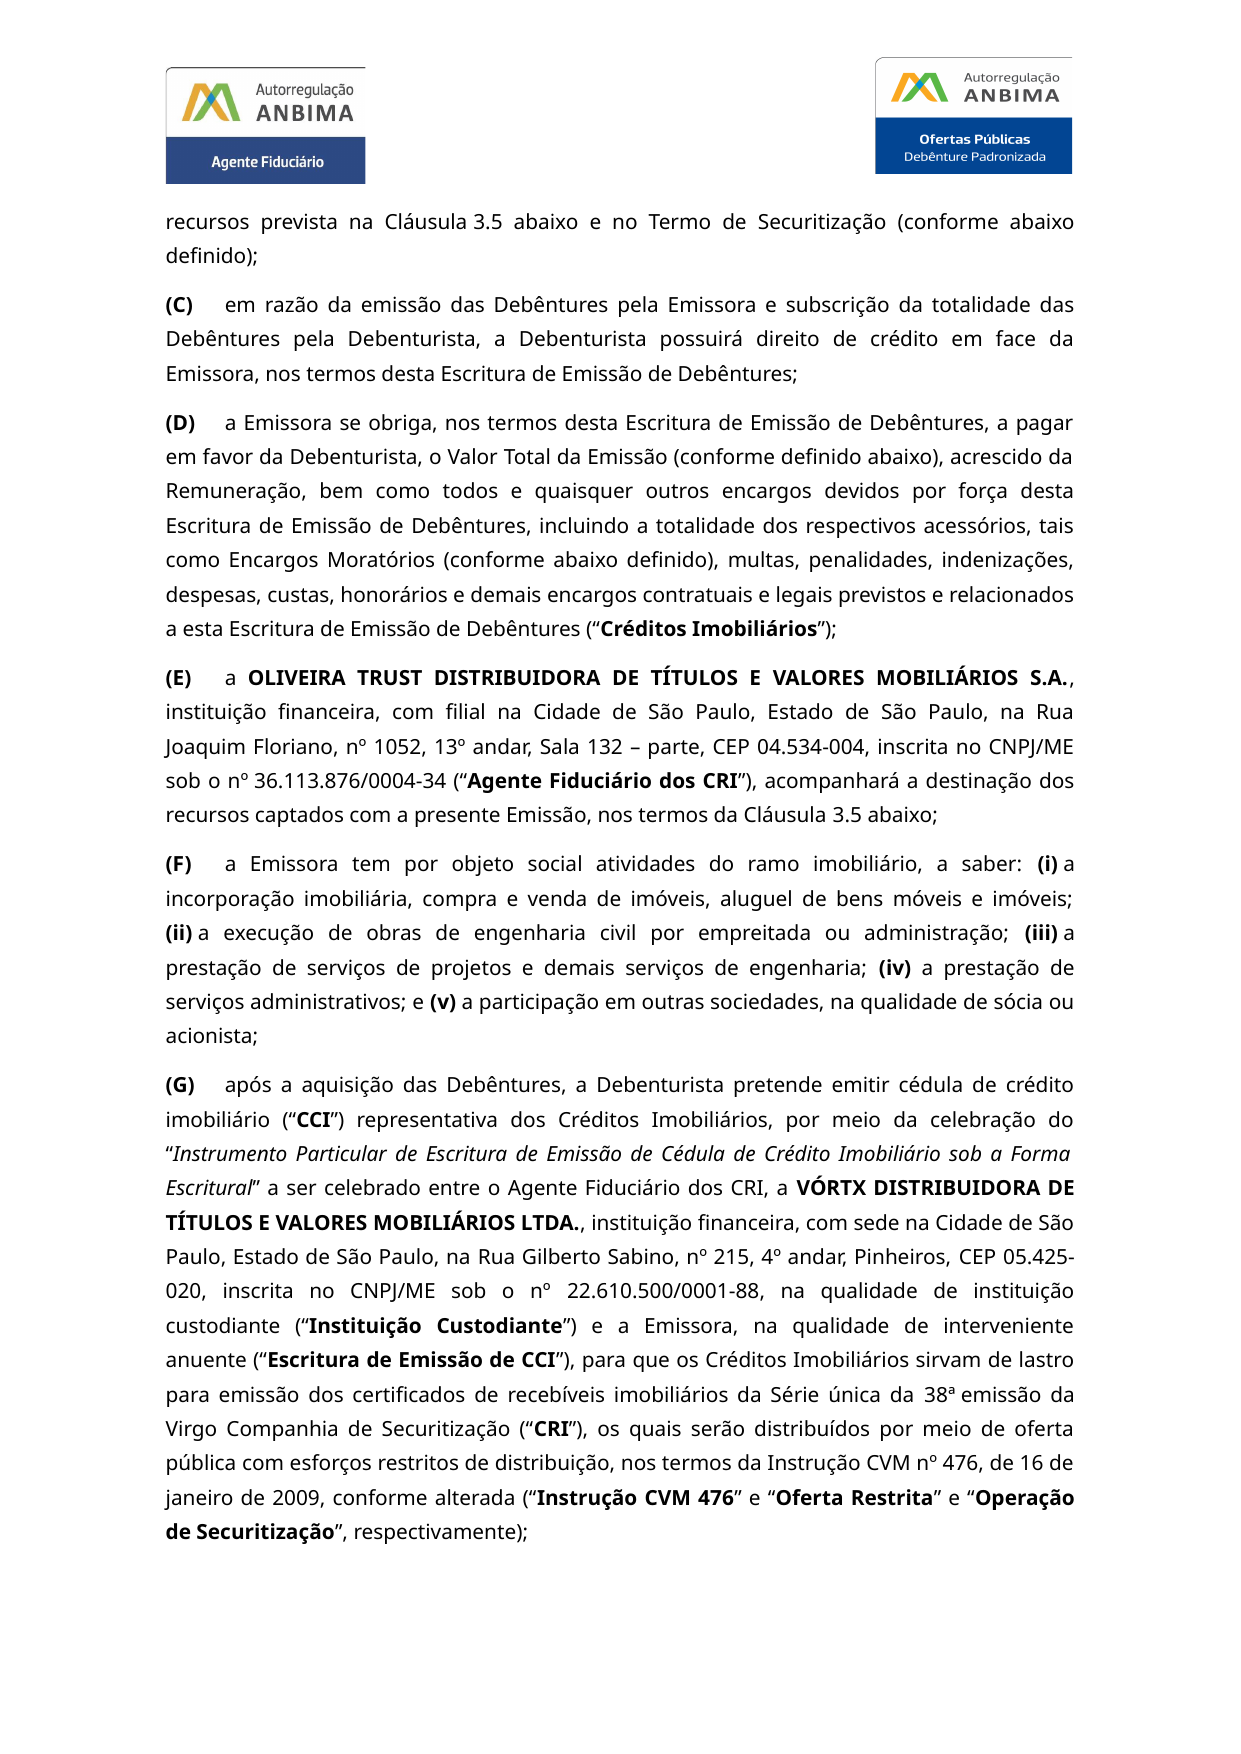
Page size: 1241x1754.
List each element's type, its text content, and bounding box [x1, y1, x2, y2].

text a Emissora se obriga, nos termos desta Escritura de Emissão de Debêntures, a pagar em favor da Debenturista, o Valor Total da Emissão (conforme definido abaixo), acrescido da Remuneração, bem como todos e quaisquer outros encargos devidos por força desta Escritura de Emissão de Debêntures, incluindo a totalidade dos respectivos acessórios, tais como Encargos Moratórios (conforme abaixo definido), multas, penalidades, indenizações, despesas, custas, honorários e demais encargos contratuais e legais previstos e relacionados a esta Escritura de Emissão de Debêntures (“Créditos Imobiliários”); [165, 408, 1075, 642]
text após a aquisição das Debêntures, a Debenturista pretende emitir cédula de crédito imobiliário (“CCI”) representativa dos Créditos Imobiliários, por meio da celebração do “Instrumento Particular de Escritura de Emissão de Cédula de Crédito Imobiliário sob a Forma Escritural” a ser celebrado entre o Agente Fiduciário dos CRI, a VÓRTX DISTRIBUIDORA DE TÍTULOS E VALORES MOBILIÁRIOS LTDA., instituição financeira, com sede na Cidade de São Paulo, Estado de São Paulo, na Rua Gilberto Sabino, nº 215, 4º andar, Pinheiros, CEP 05.425-020, inscrita no CNPJ/ME sob o nº 22.610.500/0001-88, na qualidade de instituição custodiante (“Instituição Custodiante”) e a Emissora, na qualidade de interveniente anuente (“Escritura de Emissão de CCI”), para que os Créditos Imobiliários sirvam de lastro para emissão dos certificados de recebíveis imobiliários da Série única da 38ª emissão da Virgo Companhia de Securitização (“CRI”), os quais serão distribuídos por meio de oferta pública com esforços restritos de distribuição, nos termos da Instrução CVM nº 476, de 16 de janeiro de 2009, conforme alterada (“Instrução CVM 476” e “Oferta Restrita” e “Operação de Securitização”, respectivamente); [165, 1070, 1075, 1546]
text a OLIVEIRA TRUST DISTRIBUIDORA DE TÍTULOS E VALORES MOBILIÁRIOS S.A., instituição financeira, com filial na Cidade de São Paulo, Estado de São Paulo, na Rua Joaquim Floriano, nº 1052, 13º andar, Sala 132 – parte, CEP 04.534-004, inscrita no CNPJ/ME sob o nº 36.113.876/0004-34 (“Agente Fiduciário dos CRI”), acompanhará a destinação dos recursos captados com a presente Emissão, nos termos da Cláusula 3.5 abaixo; [165, 663, 1075, 829]
text a Emissora tem por objeto social atividades do ramo imobiliário, a saber: (i) a incorporação imobiliária, compra e venda de imóveis, aluguel de bens móveis e imóveis; (ii) a execução de obras de engenharia civil por empreitada ou administração; (iii) a prestação de serviços de projetos e demais serviços de engenharia; (iv) a prestação de serviços administrativos; e (v) a participação em outras sociedades, na qualidade de sócia ou acionista; [165, 849, 1075, 1050]
picture [875, 57, 1073, 174]
text em razão da emissão das Debêntures pela Emissora e subscrição da totalidade das Debêntures pela Debenturista, a Debenturista possuirá direito de crédito em face da Emissora, nos termos desta Escritura de Emissão de Debêntures; [165, 290, 1075, 387]
picture [165, 67, 366, 184]
